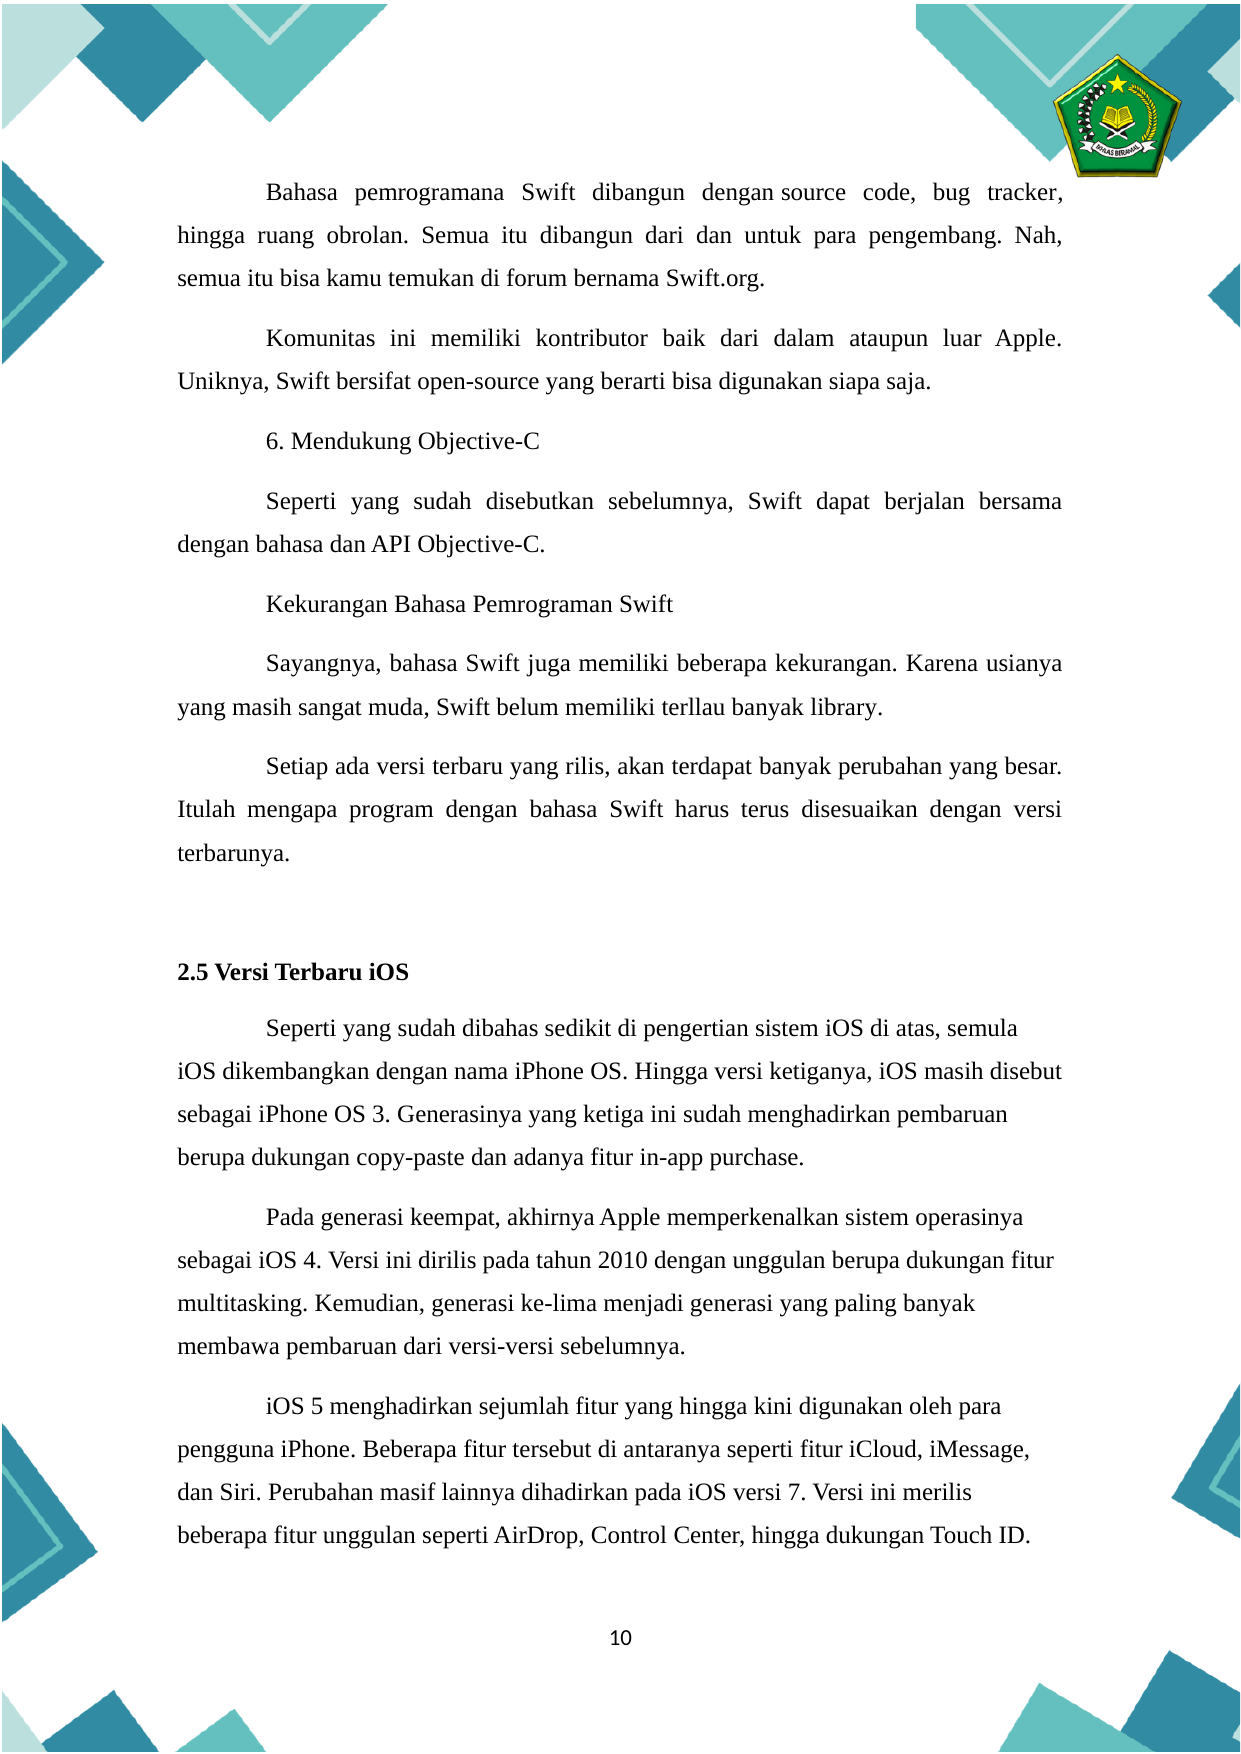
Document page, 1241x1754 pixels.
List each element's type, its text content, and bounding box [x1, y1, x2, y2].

text Setiap ada versi terbaru yang rilis, akan terdapat banyak perubahan yang besar. Itulah mengapa program dengan bahasa Swift harus terus disesuaikan dengan versi terbarunya. [177, 751, 1063, 866]
subtitle 2.5 Versi Terbaru iOS [177, 957, 1063, 986]
text Sayangnya, bahasa Swift juga memiliki beberapa kekurangan. Karena usianya yang masih sangat muda, Swift belum memiliki terllau banyak library. [177, 648, 1063, 720]
text Kekurangan Bahasa Pemrograman Swift [177, 589, 1063, 617]
text Komunitas ini memiliki kontributor baik dari dalam ataupun luar Apple. Uniknya, Swift bersifat open-source yang berarti bisa digunakan siapa saja. [177, 323, 1063, 395]
text 6. Mendukung Objective-C [177, 426, 1063, 455]
picture [2, 4, 1241, 1752]
text Bahasa pemrogramana Swift dibangun dengan source code, bug tracker, hingga ruang obrolan. Semua itu dibangun dari dan untuk para pengembang. Nah, semua itu bisa kamu temukan di forum bernama Swift.org. [177, 177, 1063, 292]
text Pada generasi keempat, akhirnya Apple memperkenalkan sistem operasinya sebagai iOS 4. Versi ini dirilis pada tahun 2010 dengan unggulan berupa dukungan fitur multitasking. Kemudian, generasi ke-lima menjadi generasi yang paling banyak membawa pembaruan dari versi-versi sebelumnya. [177, 1202, 1063, 1360]
text Seperti yang sudah disebutkan sebelumnya, Swift dapat berjalan bersama dengan bahasa dan API Objective-C. [177, 486, 1063, 558]
text iOS 5 menghadirkan sejumlah fitur yang hingga kini digunakan oleh para pengguna iPhone. Beberapa fitur tersebut di antaranya seperti fitur iCloud, iMessage, dan Siri. Perubahan masif lainnya dihadirkan pada iOS versi 7. Versi ini merilis beberapa fitur unggulan seperti AirDrop, Control Center, hingga dukungan Touch ID. [177, 1391, 1063, 1549]
text Seperti yang sudah dibahas sedikit di pengertian sistem iOS di atas, semula iOS dikembangkan dengan nama iPhone OS. Hingga versi ketiganya, iOS masih disebut sebagai iPhone OS 3. Generasinya yang ketiga ini sudah menghadirkan pembaruan berupa dukungan copy-paste dan adanya fitur in-app purchase. [177, 1013, 1063, 1171]
